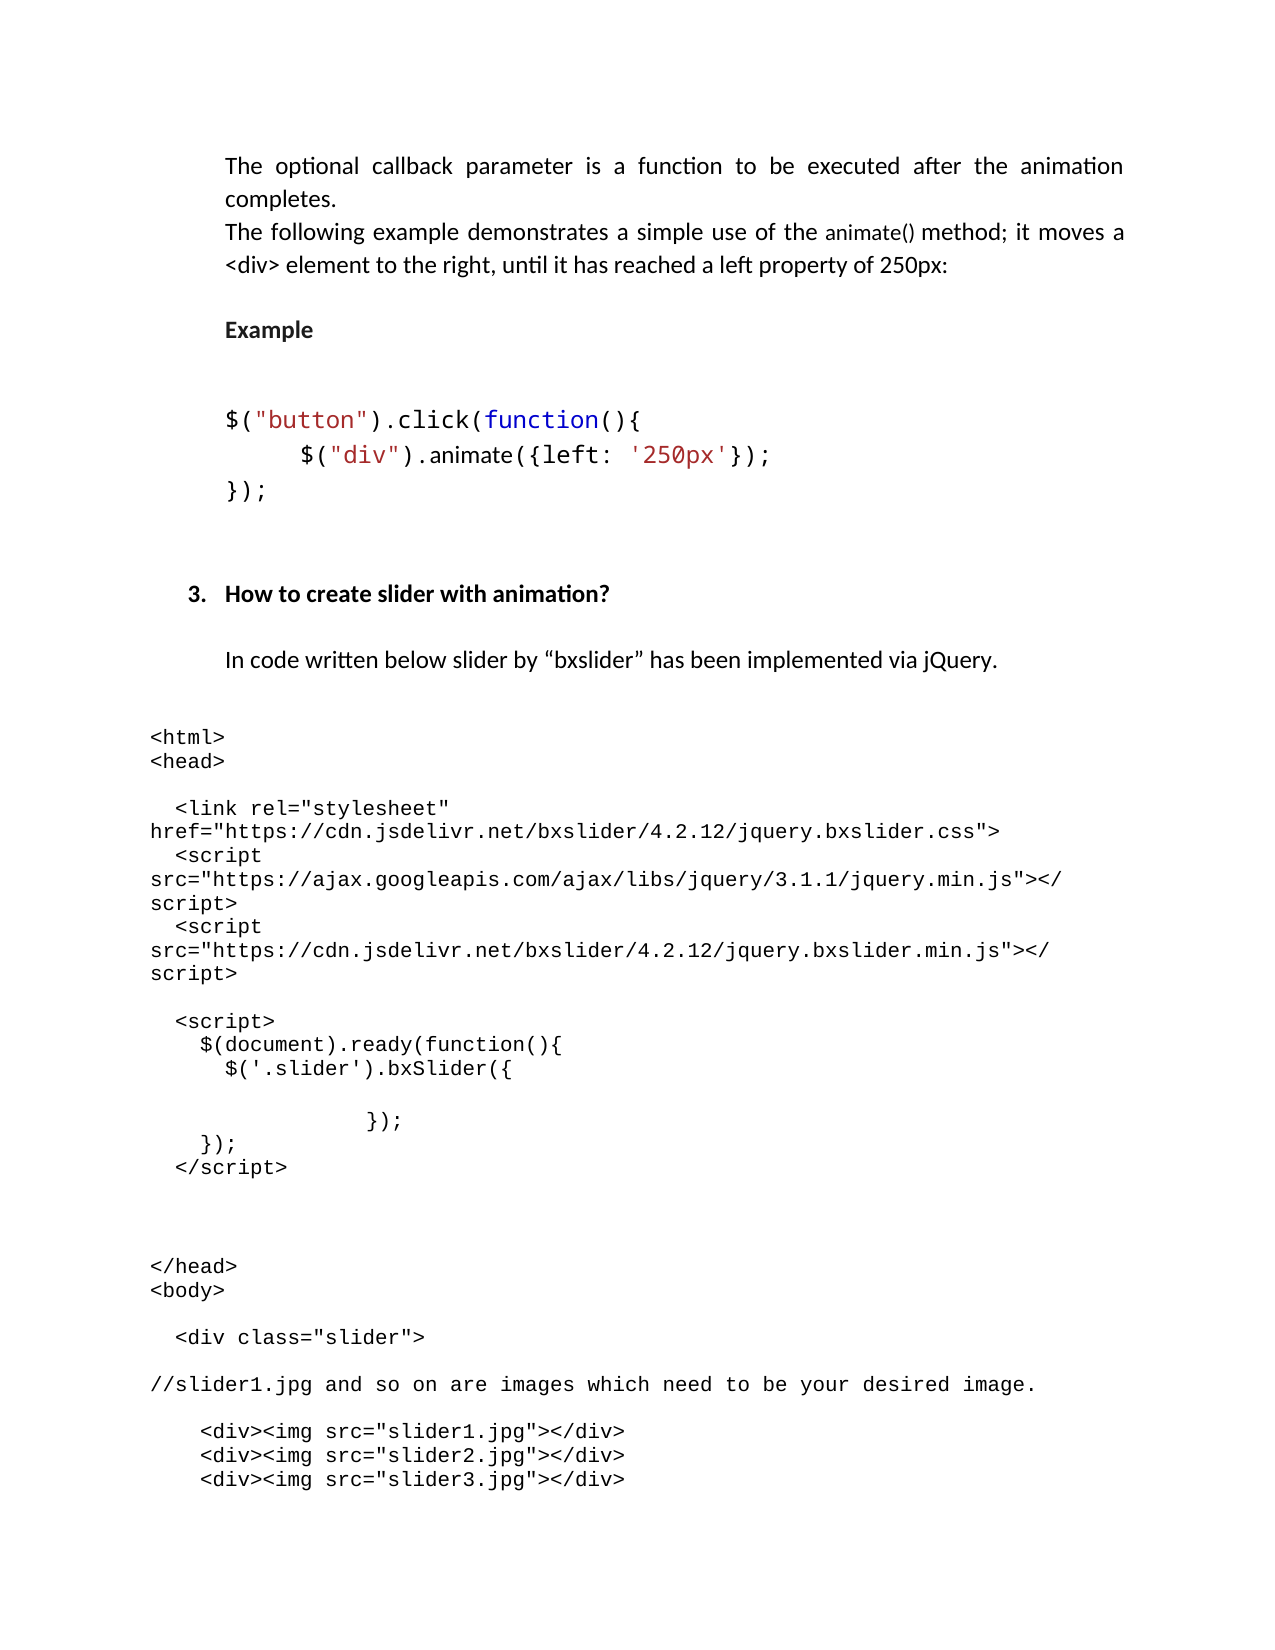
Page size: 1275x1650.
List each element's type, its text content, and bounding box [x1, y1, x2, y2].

text <script src="https://ajax.googleapis.com/ajax/libs/jquery/3.1.1/jquery.min.js"></script> [150, 845, 1125, 916]
text $('.slider').bxSlider({ [150, 1058, 1125, 1082]
text </script> [150, 1157, 1125, 1181]
text <html> [150, 727, 1125, 751]
list $("div").animate({left: '250px'}); }); [225, 438, 1125, 506]
text </head> [150, 1256, 1125, 1279]
list $("button").click(function(){ [225, 403, 1125, 435]
text }); [150, 1110, 1125, 1133]
text <div><img src="slider1.jpg"></div> [150, 1421, 1125, 1445]
text <head> [150, 751, 1125, 774]
text <script> [150, 1011, 1125, 1034]
text }); [150, 1133, 1125, 1157]
list How to create slider with animation? [187, 579, 1125, 609]
list In code written below slider by “bxslider” has been implemented via jQuery. [225, 644, 1125, 675]
text <link rel="stylesheet" href="https://cdn.jsdelivr.net/bxslider/4.2.12/jquery.bxslider.css"> [150, 798, 1125, 845]
text <script src="https://cdn.jsdelivr.net/bxslider/4.2.12/jquery.bxslider.min.js"></script> [150, 916, 1125, 987]
text $(document).ready(function(){ [150, 1034, 1125, 1058]
text <div class="slider"> [150, 1327, 1125, 1351]
text //slider1.jpg and so on are images which need to be your desired image. [150, 1374, 1125, 1398]
text <body> [150, 1279, 1125, 1303]
list The optional callback parameter is a function to be executed after the animation completes. [225, 150, 1125, 213]
list The following example demonstrates a simple use of the animate() method; it moves a <div> element to the right, until it has reached a left property of 250px: [225, 216, 1125, 279]
list Example [225, 314, 1125, 345]
text <div><img src="slider3.jpg"></div> [150, 1469, 1125, 1492]
text <div><img src="slider2.jpg"></div> [150, 1445, 1125, 1469]
